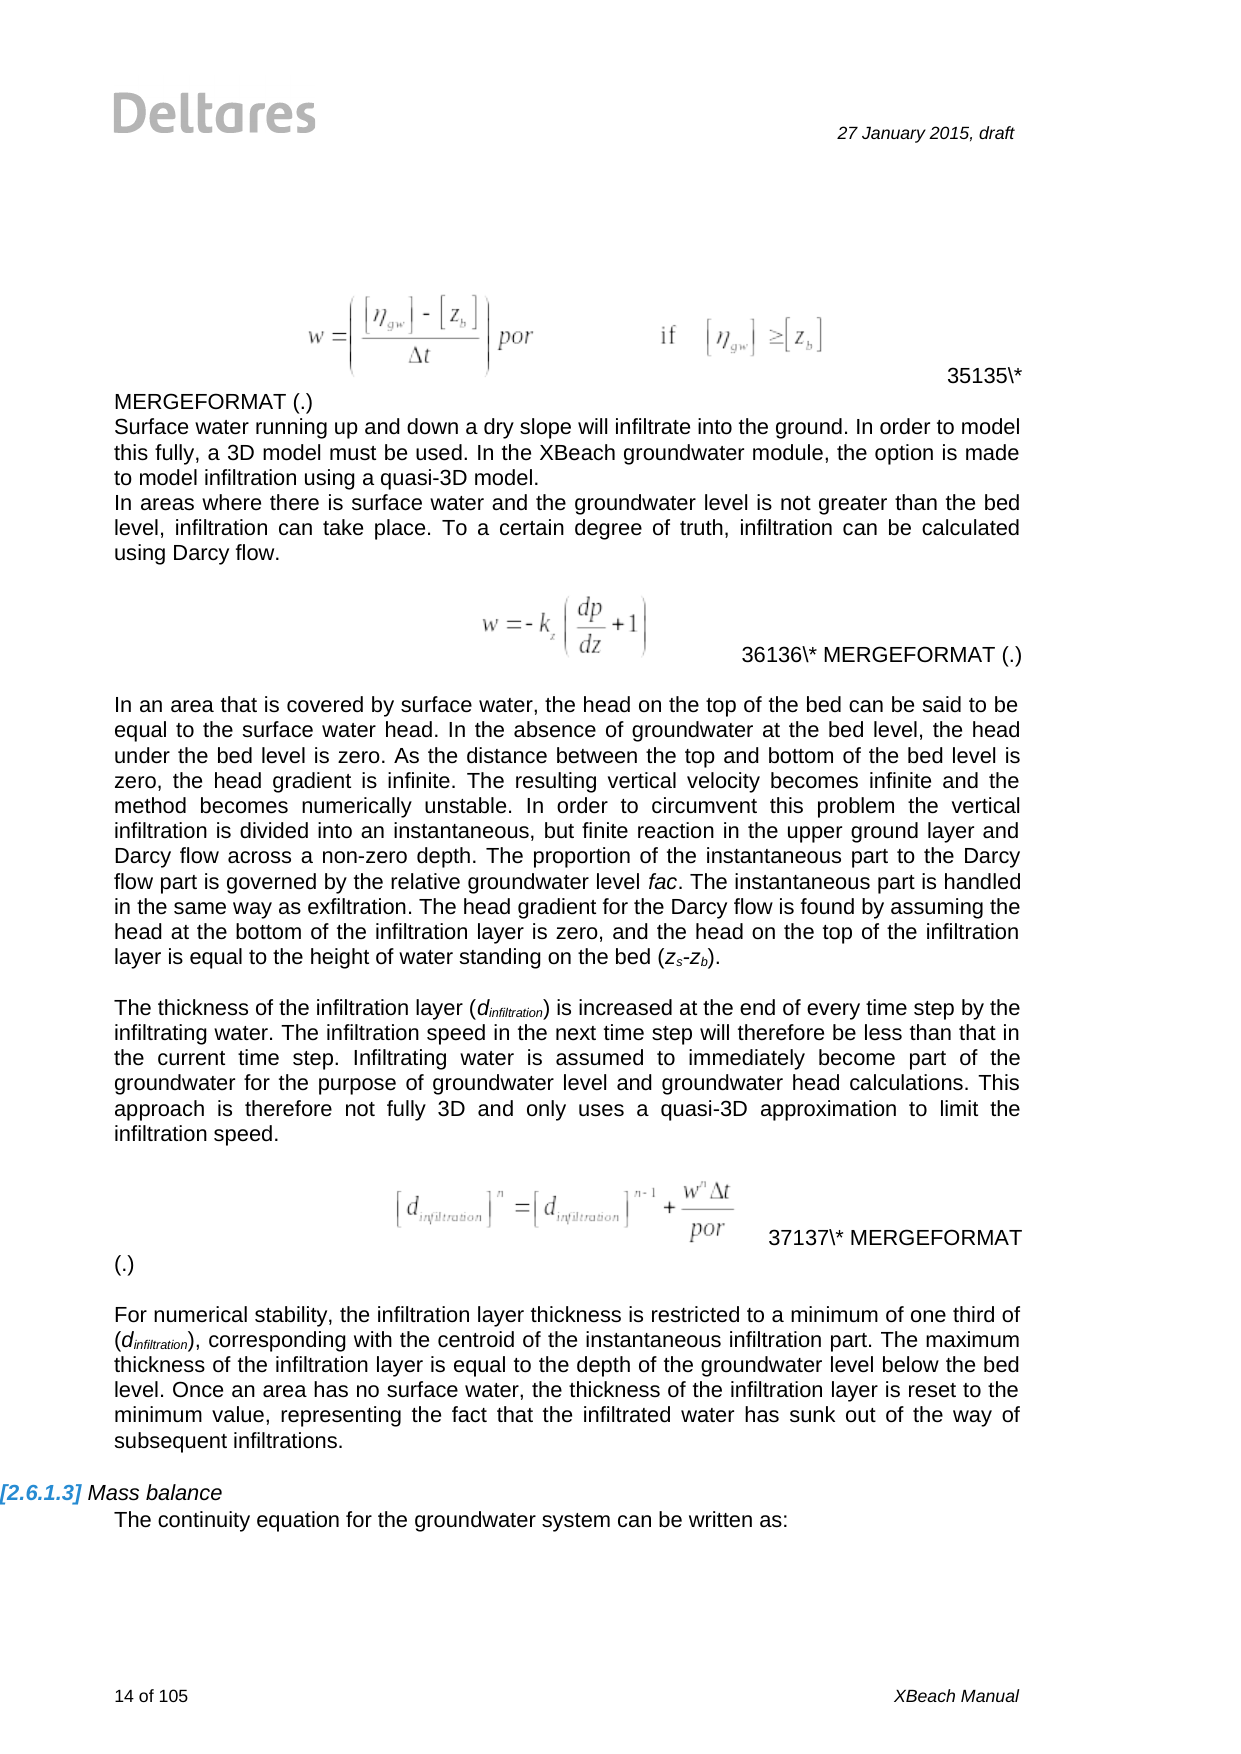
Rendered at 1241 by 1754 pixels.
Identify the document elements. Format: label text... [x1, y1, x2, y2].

text The thickness of the infiltration layer (dinfiltration) is increased at the end of every time step by the infiltrating water. The infiltration speed in the next time step will therefore be less than that in the current time step. Infiltrating water is assumed to immediately become part of the groundwater for the purpose of groundwater level and groundwater head calculations. This approach is therefore not fully 3D and only uses a quasi-3D approximation to limit the infiltration speed. [114, 994, 1022, 1146]
text For numerical stability, the infiltration layer thickness is restricted to a minimum of one third of (dinfiltration), corresponding with the centroid of the instantaneous infiltration part. The maximum thickness of the infiltration layer is equal to the depth of the groundwater level below the bed level. Once an area has no surface water, the thickness of the infiltration layer is reset to the minimum value, representing the fact that the infiltrated water has sunk out of the way of subsequent infiltrations. [114, 1302, 1022, 1453]
text The continuity equation for the groundwater system can be written as: [114, 1506, 1022, 1532]
text Surface water running up and down a dry slope will infiltrate into the ground. In order to model this fully, a 3D model must be used. In the XBeach groundwater module, the option is made to model infiltration using a quasi-3D model. [114, 414, 1022, 490]
text In areas where there is surface water and the groundwater level is not greater than the bed level, infiltration can take place. To a certain degree of truth, infiltration can be calculated using Darcy flow. [114, 490, 1022, 566]
subtitle Mass balance [87, 1479, 1022, 1506]
picture [113, 75, 315, 133]
text In an area that is covered by surface water, the head on the top of the bed can be said to be equal to the surface water head. In the absence of groundwater at the bed level, the head under the bed level is zero. As the distance between the top and bottom of the bed level is zero, the head gradient is infinite. The resulting vertical velocity becomes infinite and the method becomes numerically unstable. In order to circumvent this problem the vertical infiltration is divided into an instantaneous, but finite reaction in the upper ground layer and Darcy flow across a non-zero depth. The proportion of the instantaneous part to the Darcy flow part is governed by the relative groundwater level fac. The instantaneous part is handled in the same way as exfiltration. The head gradient for the Darcy flow is found by assuming the head at the bottom of the infiltration layer is zero, and the head on the top of the infiltration layer is equal to the height of water standing on the bed (zs-zb). [114, 692, 1022, 969]
